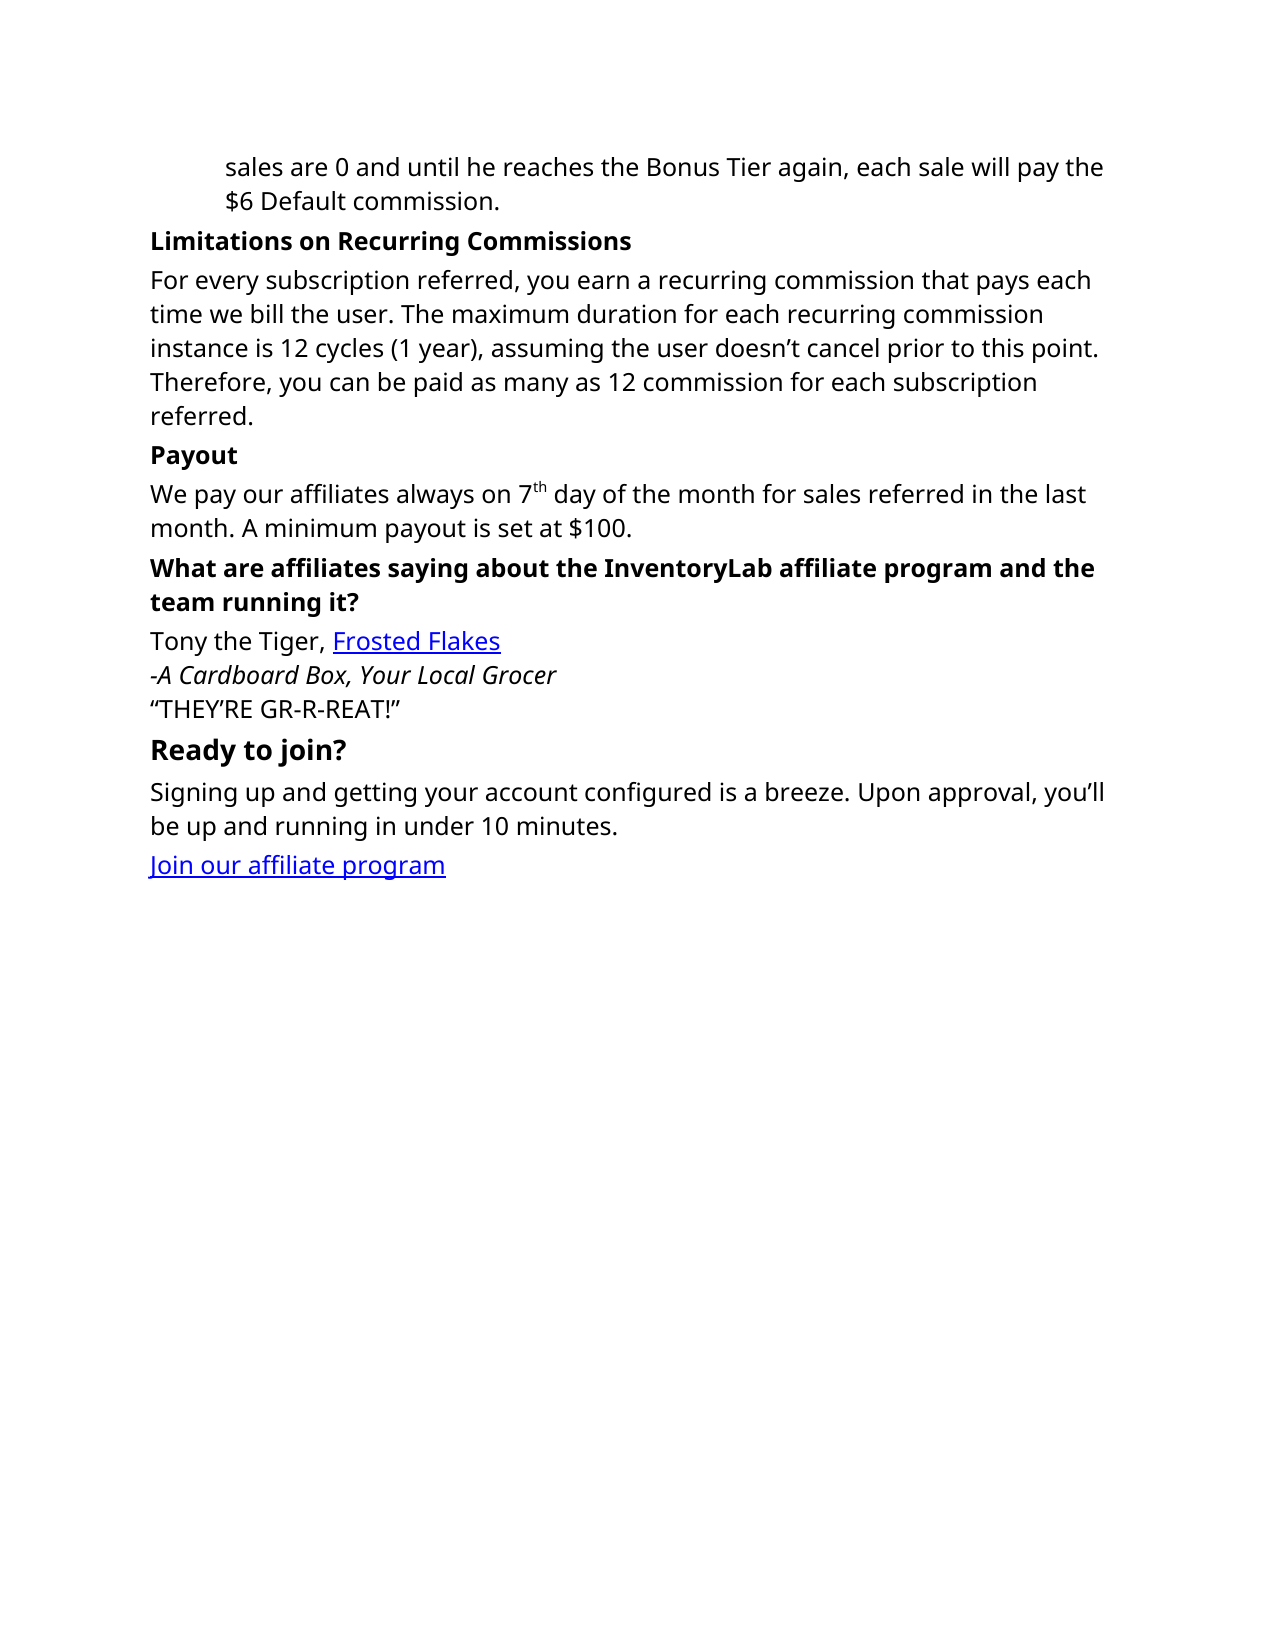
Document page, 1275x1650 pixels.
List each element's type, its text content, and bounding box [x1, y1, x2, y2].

text “THEY’RE GR-R-REAT!” [150, 692, 1125, 726]
text Signing up and getting your account configured is a breeze. Upon approval, you’ll be up and running in under 10 minutes. [150, 774, 1125, 842]
text Join our affiliate program [150, 847, 1125, 881]
subtitle Ready to join? [150, 731, 1125, 769]
subtitle What are affiliates saying about the InventoryLab affiliate program and the team running it? [150, 550, 1125, 618]
text Tony the Tiger, Frosted Flakes [150, 623, 1125, 657]
text -A Cardboard Box, Your Local Grocer [150, 657, 1125, 692]
text We pay our affiliates always on 7th day of the month for sales referred in the last month. A minimum payout is set at $100. [150, 477, 1125, 545]
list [187, 150, 1125, 218]
subtitle Limitations on Recurring Commissions [150, 223, 1125, 257]
text For every subscription referred, you earn a recurring commission that pays each time we bill the user. The maximum duration for each recurring commission instance is 12 cycles (1 year), assuming the user doesn’t cancel prior to this point. Therefore, you can be paid as many as 12 commission for each subscription referred. [150, 262, 1125, 433]
subtitle Payout [150, 438, 1125, 472]
